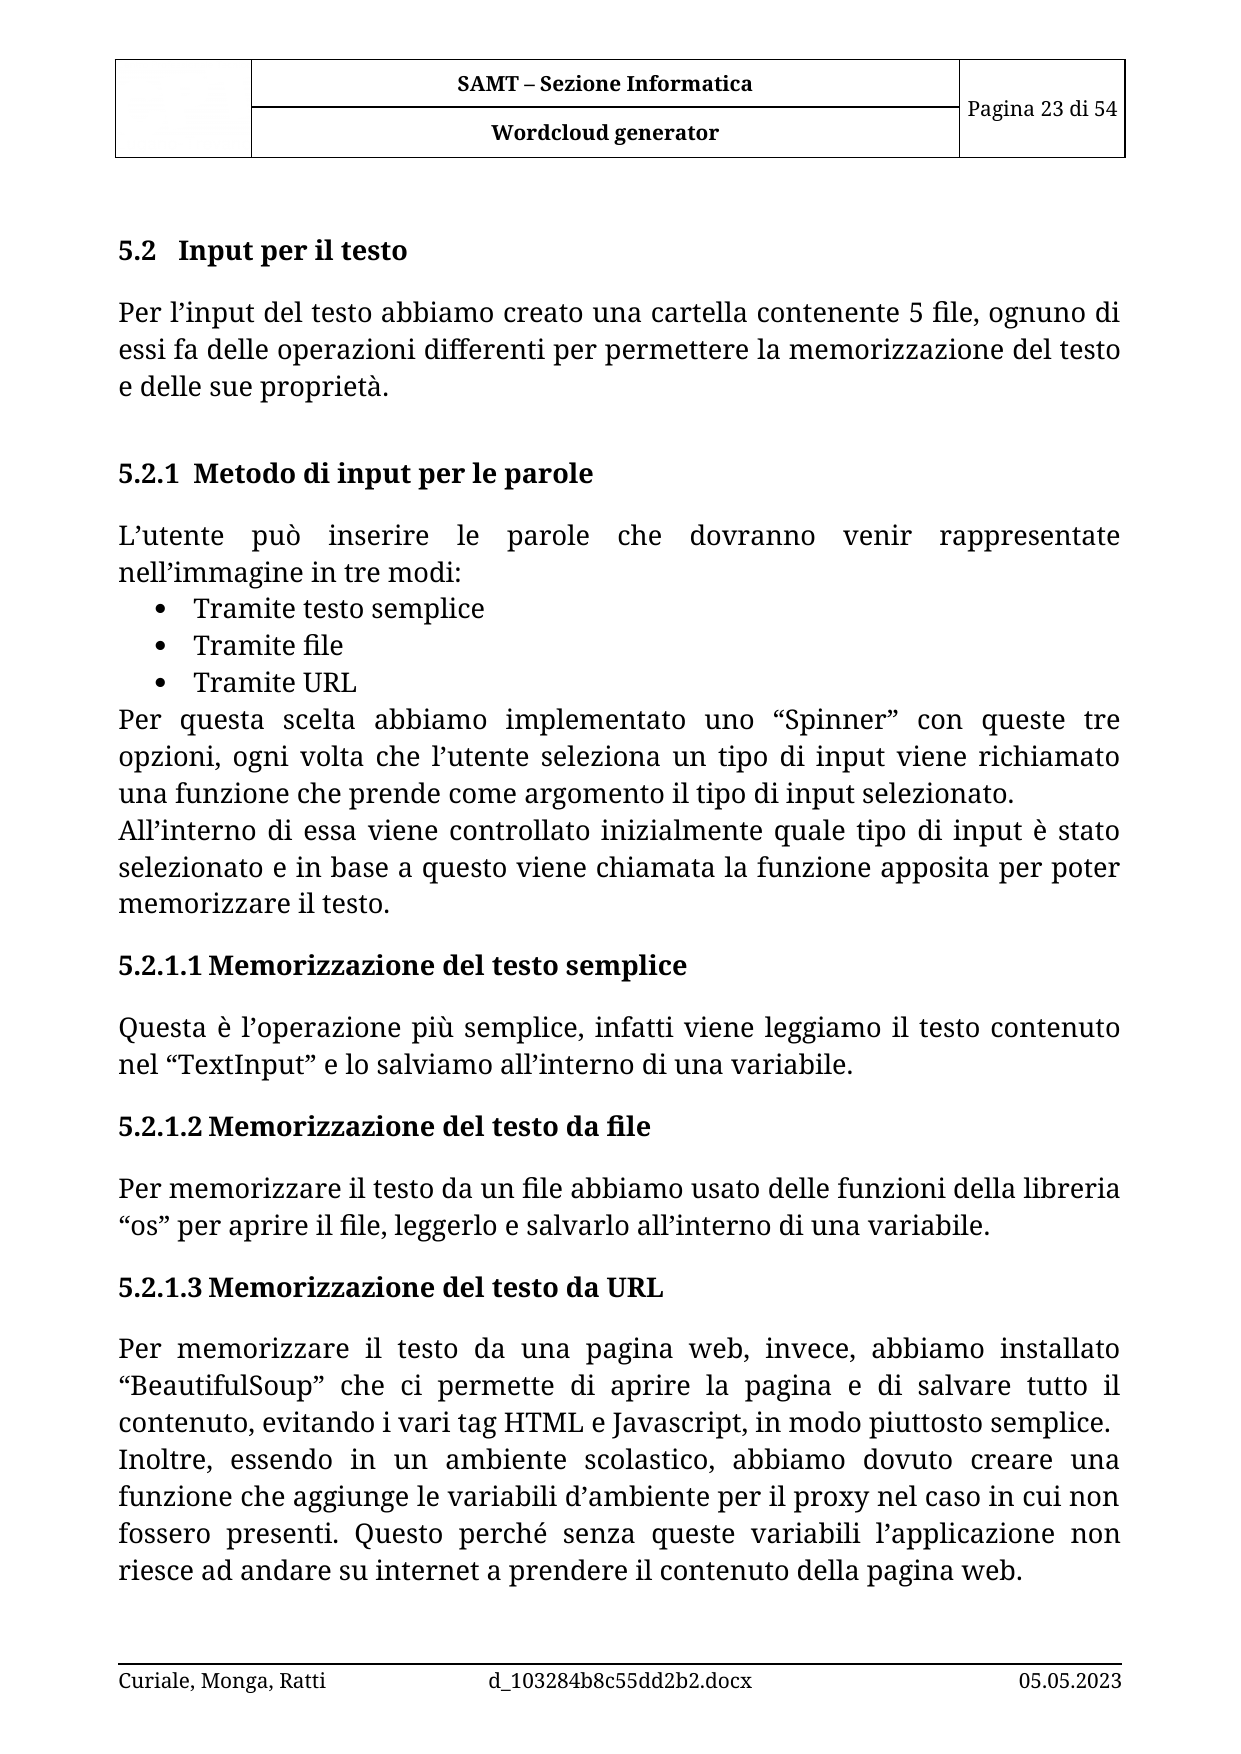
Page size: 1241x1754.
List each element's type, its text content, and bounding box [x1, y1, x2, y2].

text Inoltre, essendo in un ambiente scolastico, abbiamo dovuto creare una funzione che aggiunge le variabili d’ambiente per il proxy nel caso in cui non fossero presenti. Questo perché senza queste variabili l’applicazione non riesce ad andare su internet a prendere il contenuto della pagina web. [118, 1441, 1122, 1588]
subtitle Memorizzazione del testo da URL [118, 1268, 1122, 1305]
subtitle Metodo di input per le parole [118, 454, 1122, 491]
picture [115, 60, 251, 157]
list Tramite file [156, 627, 1122, 664]
text L’utente può inserire le parole che dovranno venir rappresentate nell’immagine in tre modi: [118, 516, 1122, 590]
text Per l’input del testo abbiamo creato una cartella contenente 5 file, ognuno di essi fa delle operazioni differenti per permettere la memorizzazione del testo e delle sue proprietà. [118, 294, 1122, 404]
text Per questa scelta abbiamo implementato uno “Spinner” con queste tre opzioni, ogni volta che l’utente seleziona un tipo di input viene richiamato una funzione che prende come argomento il tipo di input selezionato. [118, 701, 1122, 811]
text Per memorizzare il testo da una pagina web, invece, abbiamo installato “BeautifulSoup” che ci permette di aprire la pagina e di salvare tutto il contenuto, evitando i vari tag HTML e Javascript, in modo piuttosto semplice. [118, 1330, 1122, 1441]
list Tramite URL [156, 664, 1122, 701]
text All’interno di essa viene controllato inizialmente quale tipo di input è stato selezionato e in base a questo viene chiamata la funzione apposita per poter memorizzare il testo. [118, 811, 1122, 922]
text Questa è l’operazione più semplice, infatti viene leggiamo il testo contenuto nel “TextInput” e lo salviamo all’interno di una variabile. [118, 1009, 1122, 1082]
subtitle Memorizzazione del testo da file [118, 1107, 1122, 1144]
subtitle Memorizzazione del testo semplice [118, 947, 1122, 984]
subtitle Input per il testo [118, 232, 1122, 269]
list Tramite testo semplice [156, 590, 1122, 627]
text Per memorizzare il testo da un file abbiamo usato delle funzioni della libreria “os” per aprire il file, leggerlo e salvarlo all’interno di una variabile. [118, 1169, 1122, 1243]
